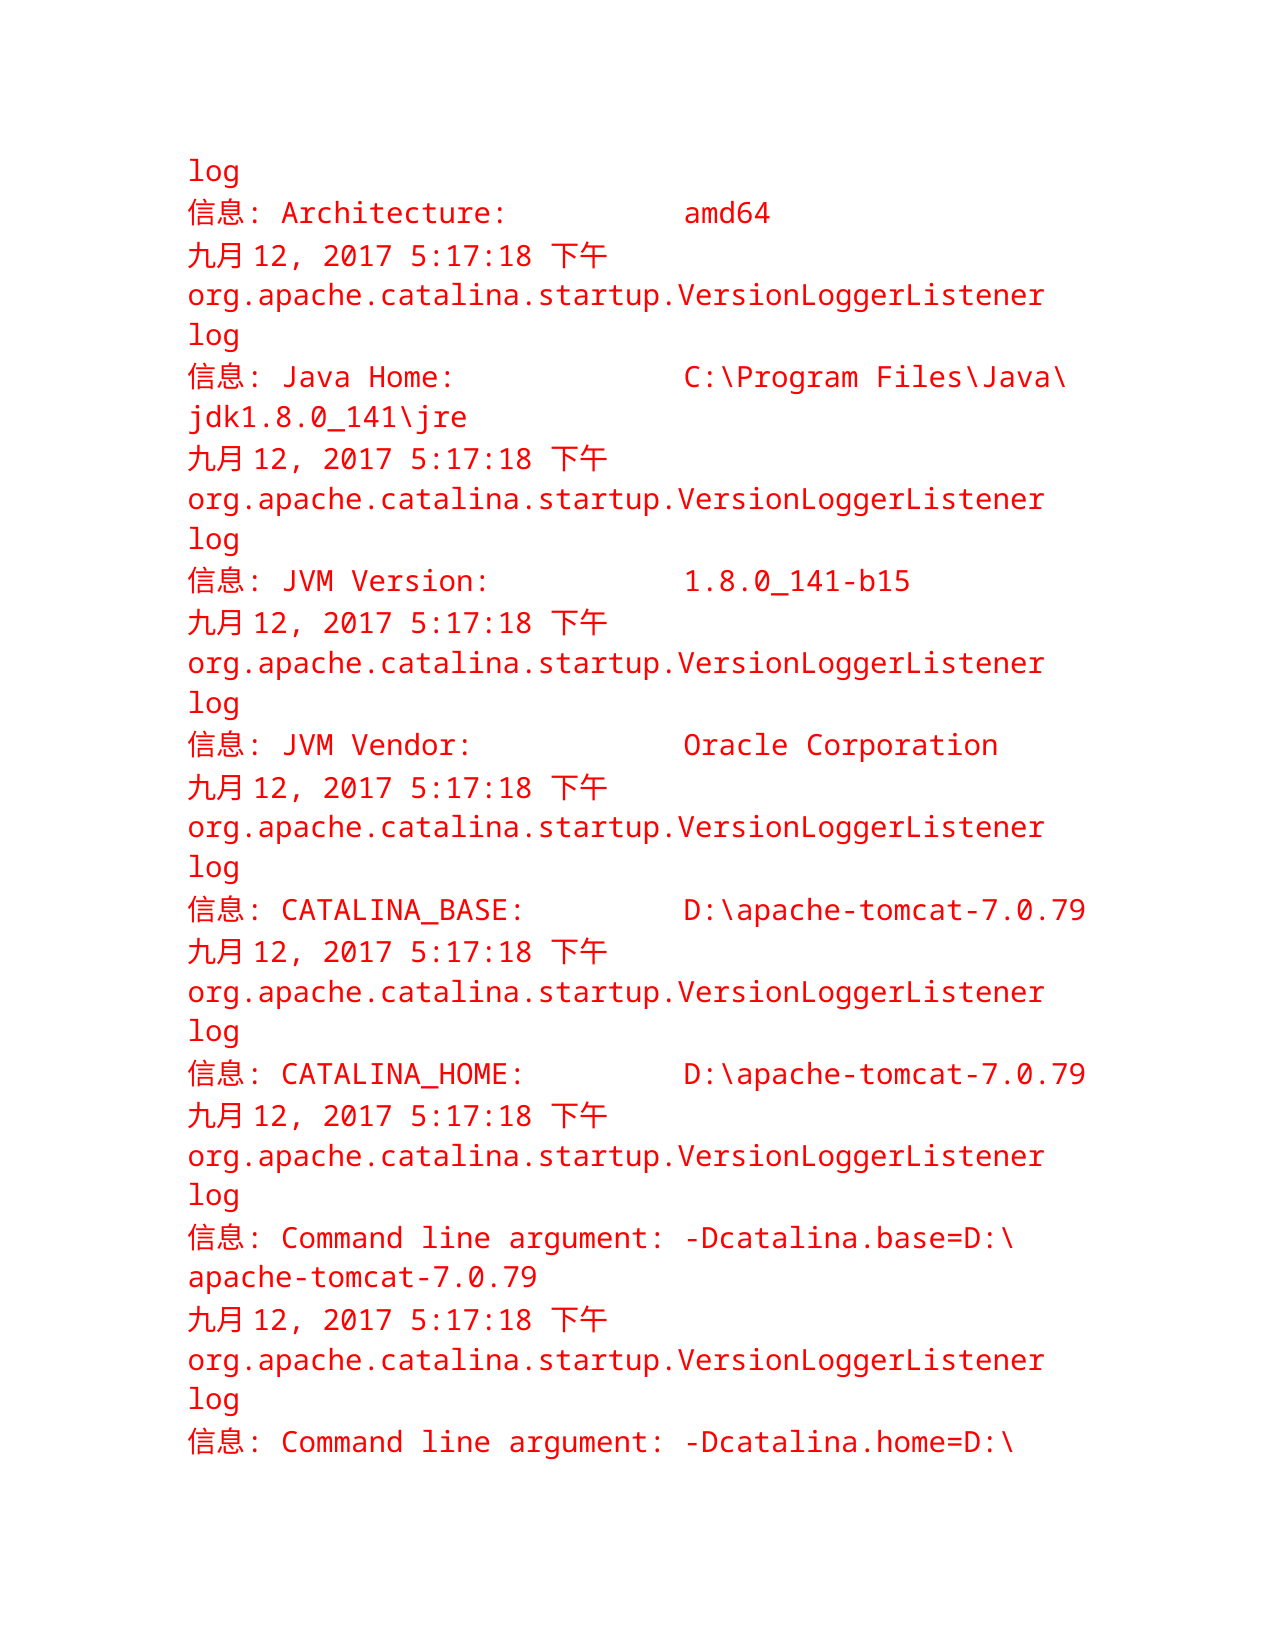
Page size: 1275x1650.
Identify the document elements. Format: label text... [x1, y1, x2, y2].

text 九月 12, 2017 5:17:18 下午 org.apache.catalina.startup.VersionLoggerListener log [187, 1093, 1087, 1214]
text 信息: Command line argument: -Dcatalina.base=D:\apache-tomcat-7.0.79 [187, 1214, 1087, 1296]
text 九月 12, 2017 5:17:18 下午 org.apache.catalina.startup.VersionLoggerListener log [187, 764, 1087, 886]
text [187, 150, 1087, 190]
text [187, 1296, 1087, 1418]
text 九月 12, 2017 5:17:18 下午 org.apache.catalina.startup.VersionLoggerListener log [187, 928, 1087, 1050]
text 九月 12, 2017 5:17:18 下午 org.apache.catalina.startup.VersionLoggerListener log [187, 600, 1087, 722]
text 信息: JVM Version: 1.8.0_141-b15 [187, 558, 1087, 600]
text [187, 1418, 1087, 1461]
text 信息: CATALINA_HOME: D:\apache-tomcat-7.0.79 [187, 1050, 1087, 1093]
text 信息: Architecture: amd64 [187, 190, 1087, 232]
text 信息: CATALINA_BASE: D:\apache-tomcat-7.0.79 [187, 886, 1087, 928]
text 信息: Java Home: C:\Program Files\Java\jdk1.8.0_141\jre [187, 354, 1087, 436]
text 信息: JVM Vendor: Oracle Corporation [187, 722, 1087, 764]
text 九月 12, 2017 5:17:18 下午 org.apache.catalina.startup.VersionLoggerListener log [187, 436, 1087, 558]
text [187, 232, 1087, 354]
